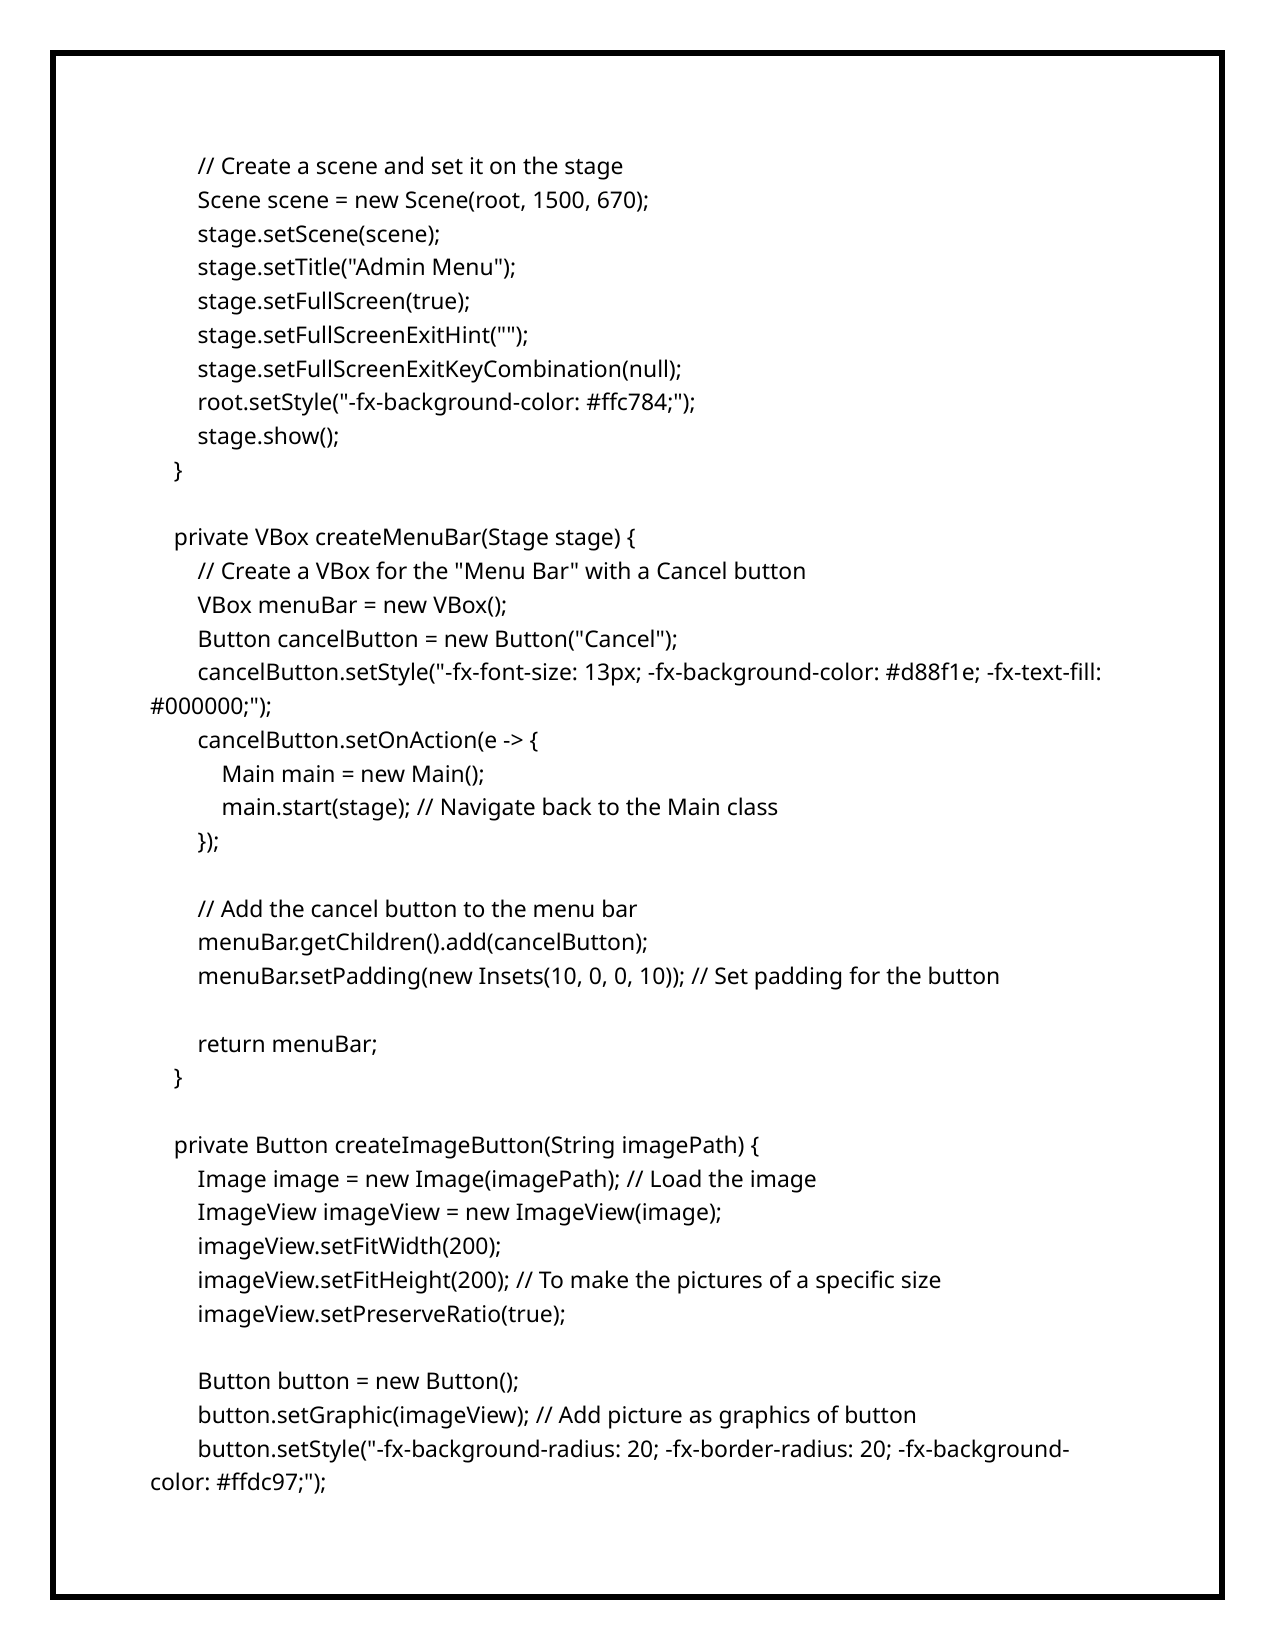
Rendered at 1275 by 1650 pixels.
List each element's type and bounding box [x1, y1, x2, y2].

text [150, 150, 1125, 1497]
